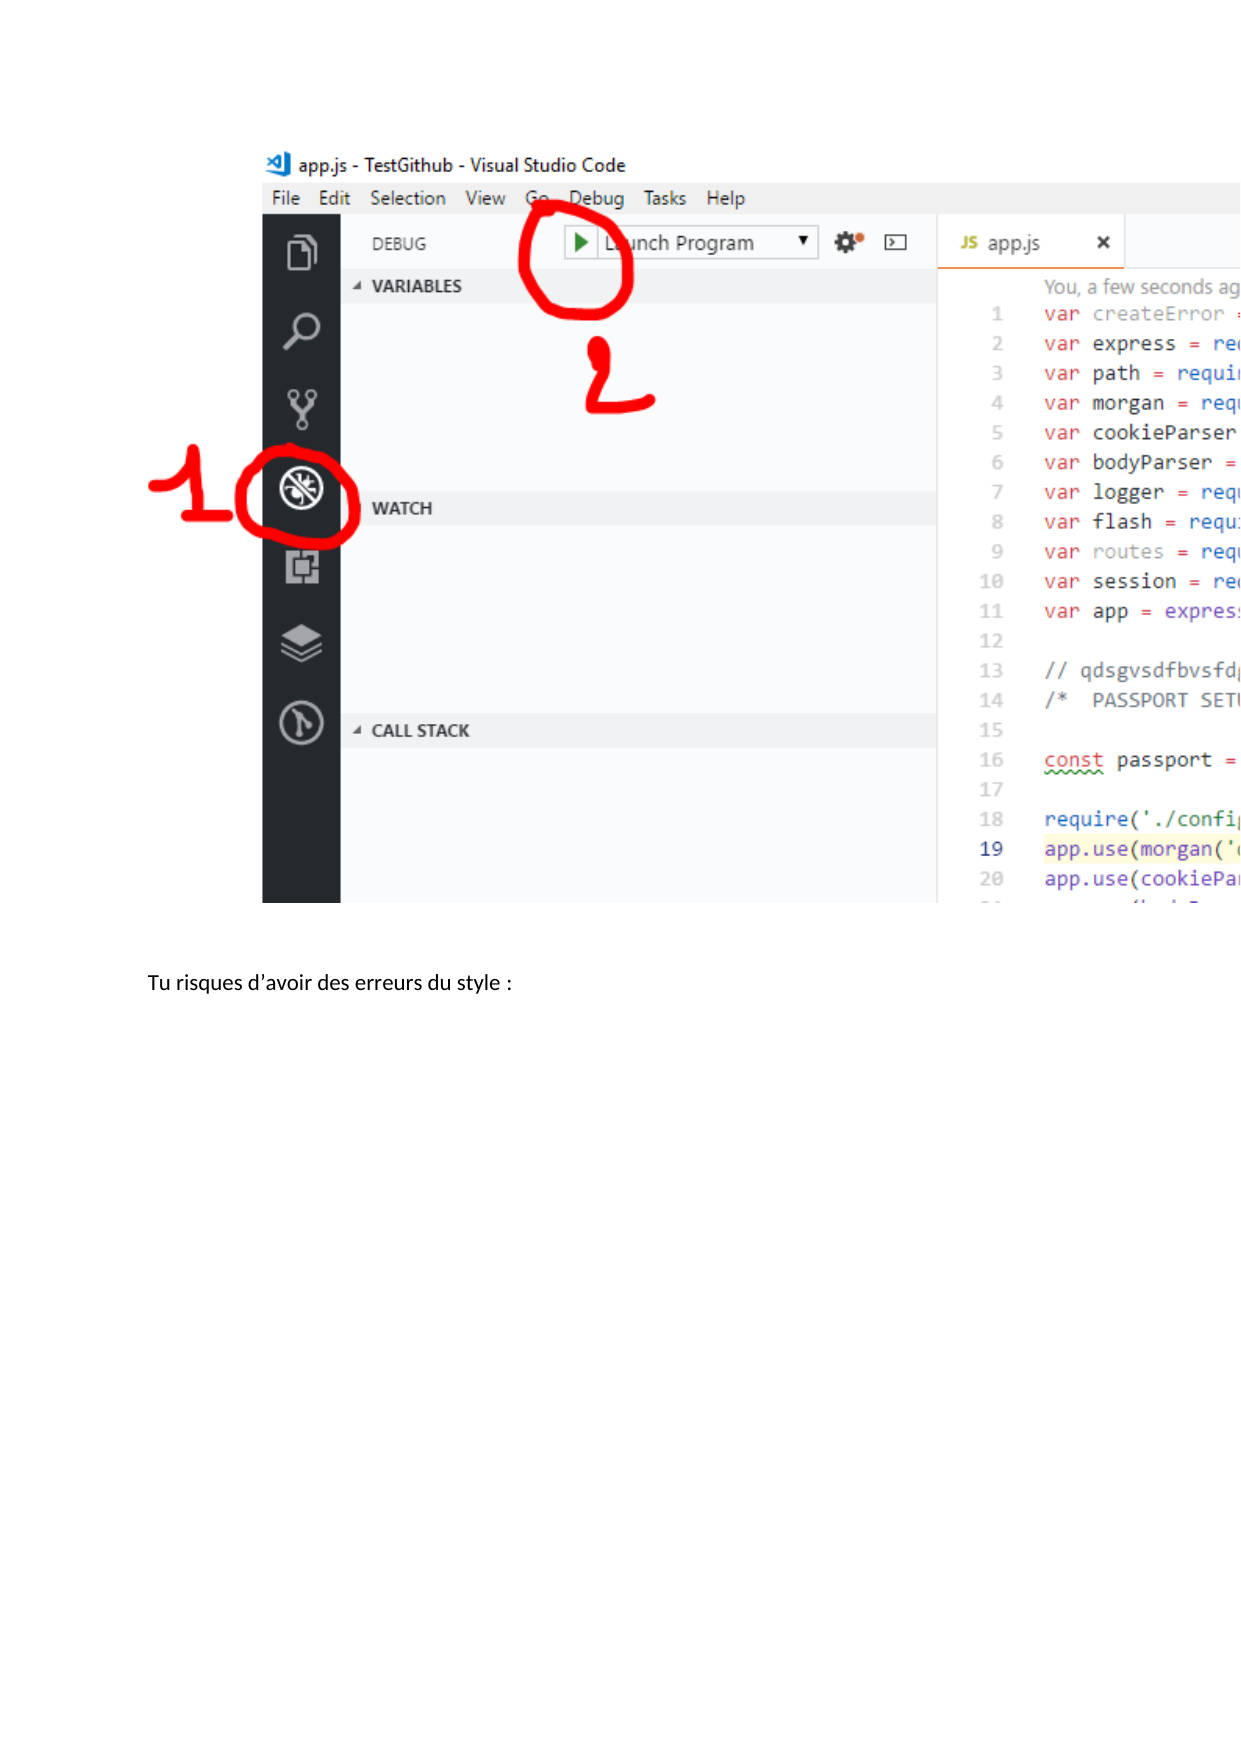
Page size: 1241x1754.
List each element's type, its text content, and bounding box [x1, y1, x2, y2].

picture [147, 147, 1241, 903]
text Tu risques d’avoir des erreurs du style : [148, 968, 1093, 996]
